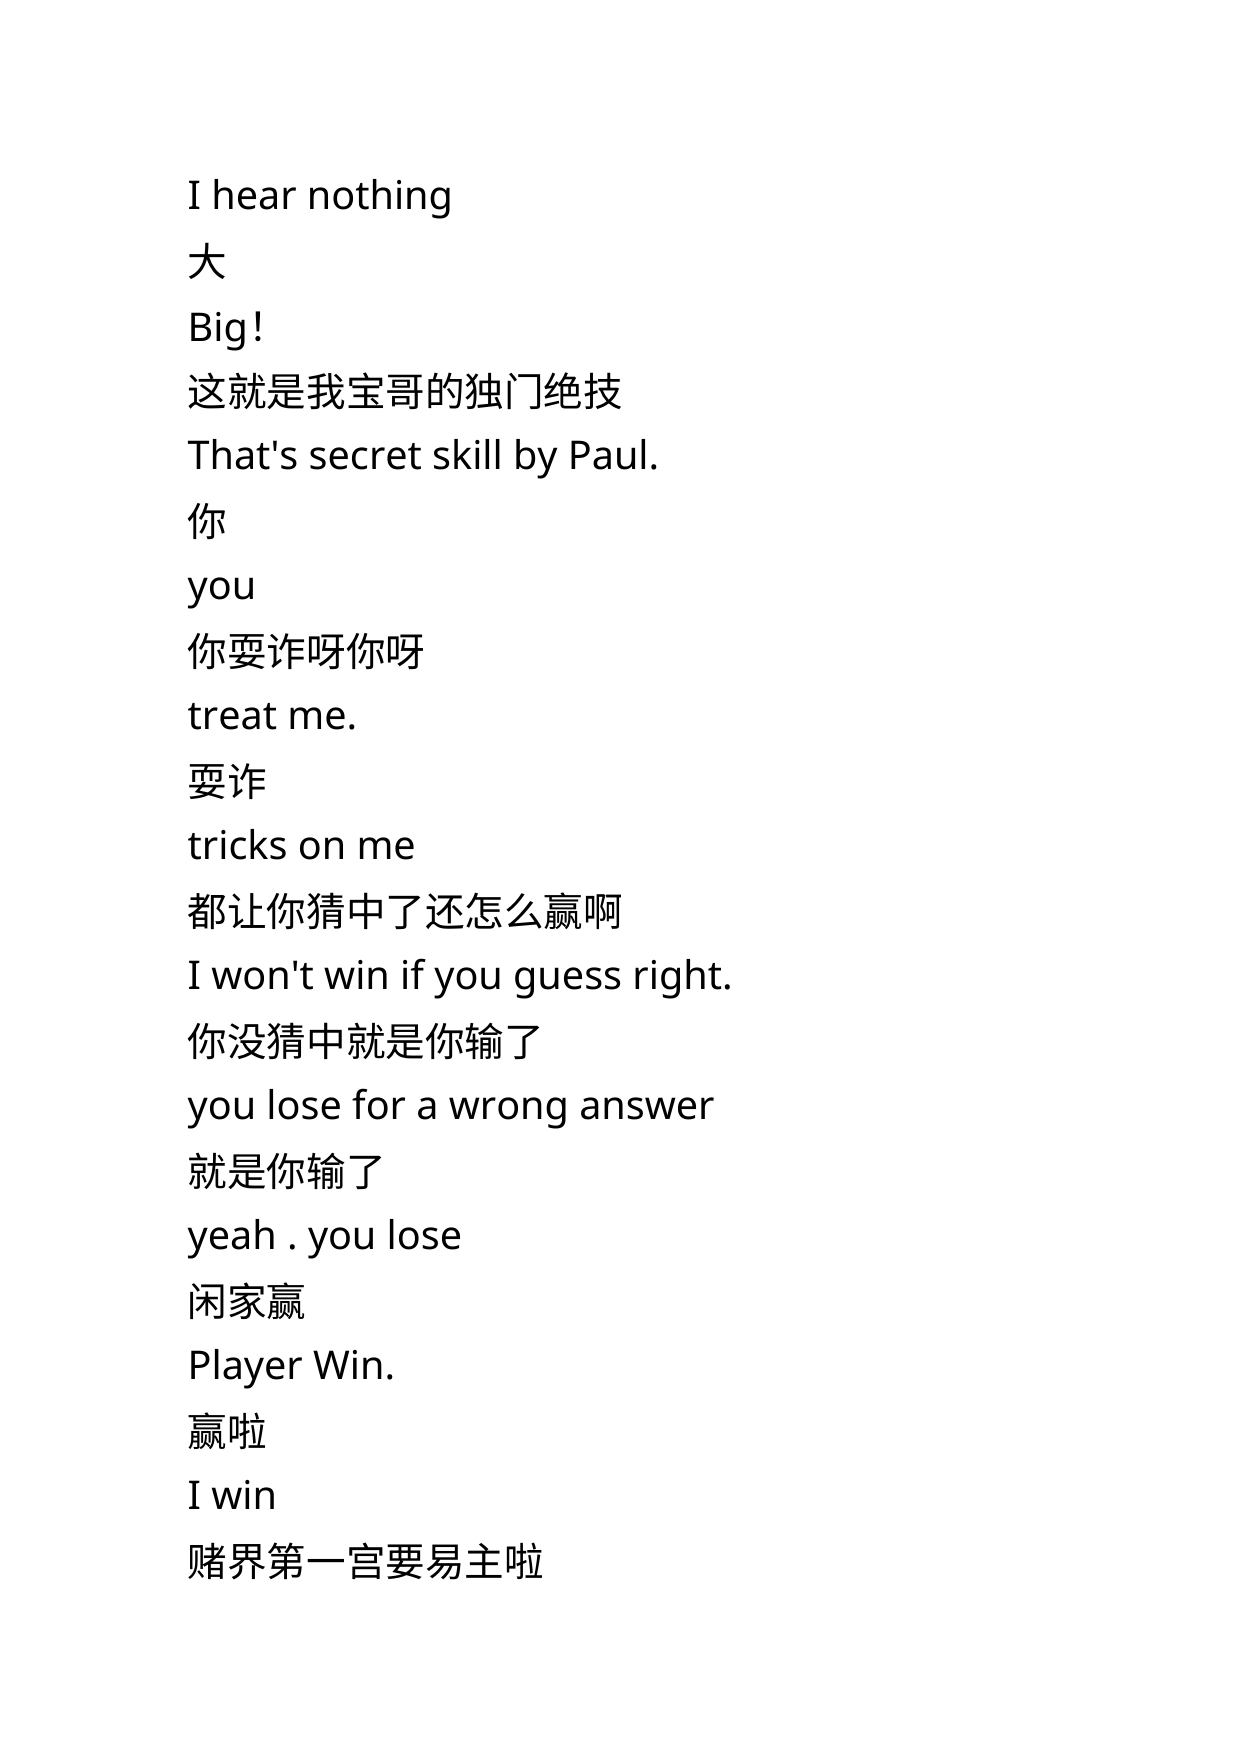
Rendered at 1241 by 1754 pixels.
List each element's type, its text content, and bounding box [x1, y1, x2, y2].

text yeah . you lose [187, 1202, 1053, 1267]
text 大 [187, 227, 1053, 292]
text 你没猜中就是你输了 [187, 1007, 1053, 1072]
text Player Win. [187, 1332, 1053, 1397]
text 这就是我宝哥的独门绝技 [187, 357, 1053, 422]
text tricks on me [187, 812, 1053, 877]
text 耍诈 [187, 747, 1053, 812]
text 就是你输了 [187, 1137, 1053, 1202]
text you lose for a wrong answer [187, 1072, 1053, 1137]
text 赢啦 [187, 1397, 1053, 1462]
text you [187, 552, 1053, 617]
text That's secret skill by Paul. [187, 422, 1053, 487]
text I win [187, 1462, 1053, 1527]
text 赌界第一宫要易主啦 [187, 1527, 1053, 1592]
text Big！ [187, 292, 1053, 357]
text 都让你猜中了还怎么赢啊 [187, 877, 1053, 942]
text 你 [187, 487, 1053, 552]
text 你耍诈呀你呀 [187, 617, 1053, 682]
text I hear nothing [187, 162, 1053, 227]
text treat me. [187, 682, 1053, 747]
text 闲家赢 [187, 1267, 1053, 1332]
text I won't win if you guess right. [187, 942, 1053, 1007]
